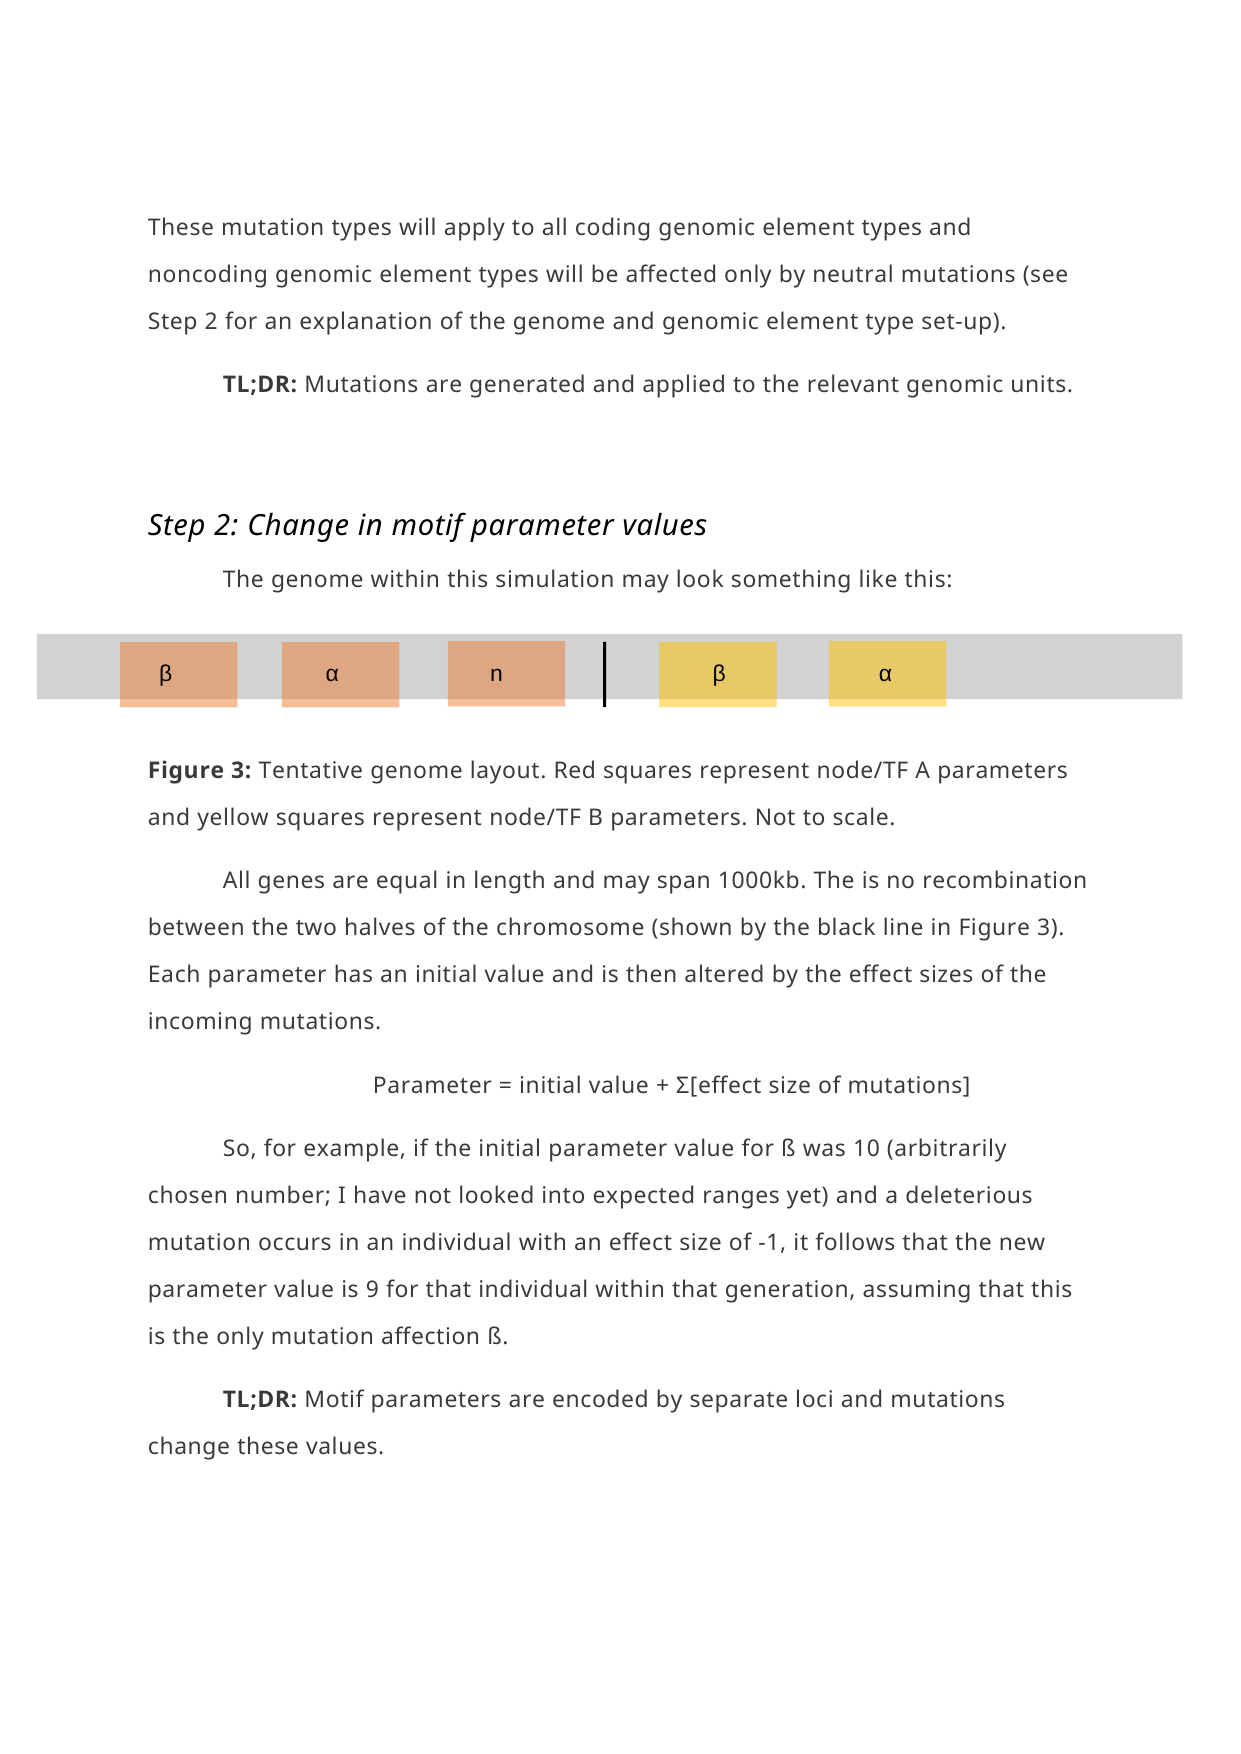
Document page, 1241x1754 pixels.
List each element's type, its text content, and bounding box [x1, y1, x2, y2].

subtitle Step 2: Change in motif parameter values [148, 504, 1093, 543]
text TL;DR: Mutations are generated and applied to the relevant genomic units. [148, 368, 1093, 400]
text The genome within this simulation may look something like this: [148, 563, 1093, 594]
text Parameter = initial value + Σ[effect size of mutations] [298, 1068, 1093, 1100]
text These mutation types will apply to all coding genomic element types and noncoding genomic element types will be affected only by neutral mutations (see Step 2 for an explanation of the genome and genomic element type set-up). [148, 211, 1093, 336]
text TL;DR: Motif parameters are encoded by separate loci and mutations change these values. [148, 1383, 1093, 1461]
text So, for example, if the initial parameter value for ß was 10 (arbitrarily chosen number; I have not looked into expected ranges yet) and a deleterious mutation occurs in an individual with an effect size of -1, it follows that the new parameter value is 9 for that individual within that generation, assuming that this is the only mutation affection ß. [148, 1132, 1093, 1351]
text All genes are equal in length and may span 1000kb. The is no recombination between the two halves of the chromosome (shown by the black line in Figure 3). Each parameter has an initial value and is then altered by the effect sizes of the incoming mutations. [148, 864, 1093, 1036]
text Figure 3: Tentative genome layout. Red squares represent node/TF A parameters and yellow squares represent node/TF B parameters. Not to scale. [148, 754, 1093, 832]
